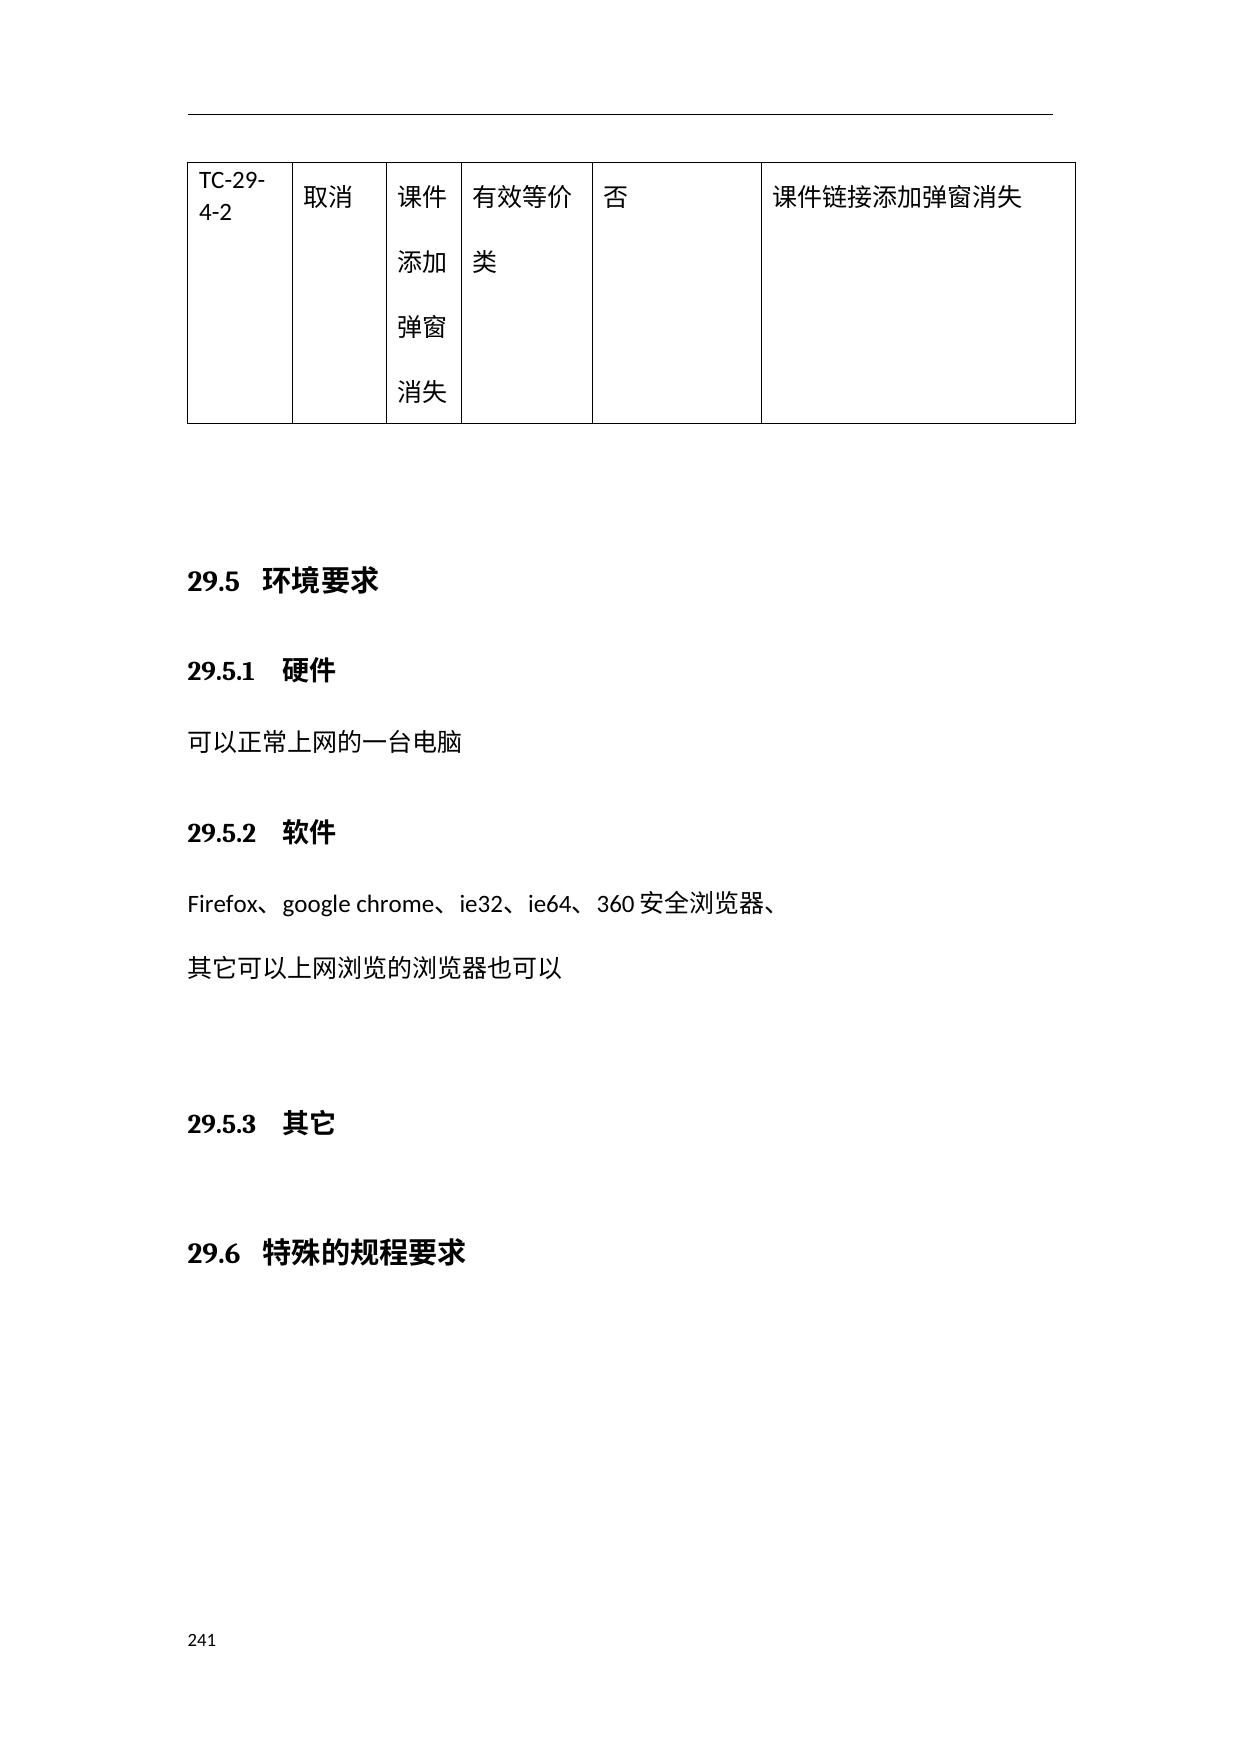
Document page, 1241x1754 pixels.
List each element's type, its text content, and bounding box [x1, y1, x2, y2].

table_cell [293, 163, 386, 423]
subtitle 其它 [187, 1089, 1053, 1154]
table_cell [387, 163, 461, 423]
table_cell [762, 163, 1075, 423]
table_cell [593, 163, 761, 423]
subtitle 软件 [187, 798, 1053, 863]
subtitle 硬件 [187, 637, 1053, 702]
text 可以正常上网的一台电脑 [187, 708, 1053, 773]
subtitle 特殊的规程要求 [187, 1218, 1053, 1283]
text Firefox、google chrome、ie32、ie64、360安全浏览器、 [187, 869, 1053, 934]
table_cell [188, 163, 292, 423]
text 其它可以上网浏览的浏览器也可以 [187, 934, 1053, 999]
subtitle 环境要求 [187, 547, 1053, 612]
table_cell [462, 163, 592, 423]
